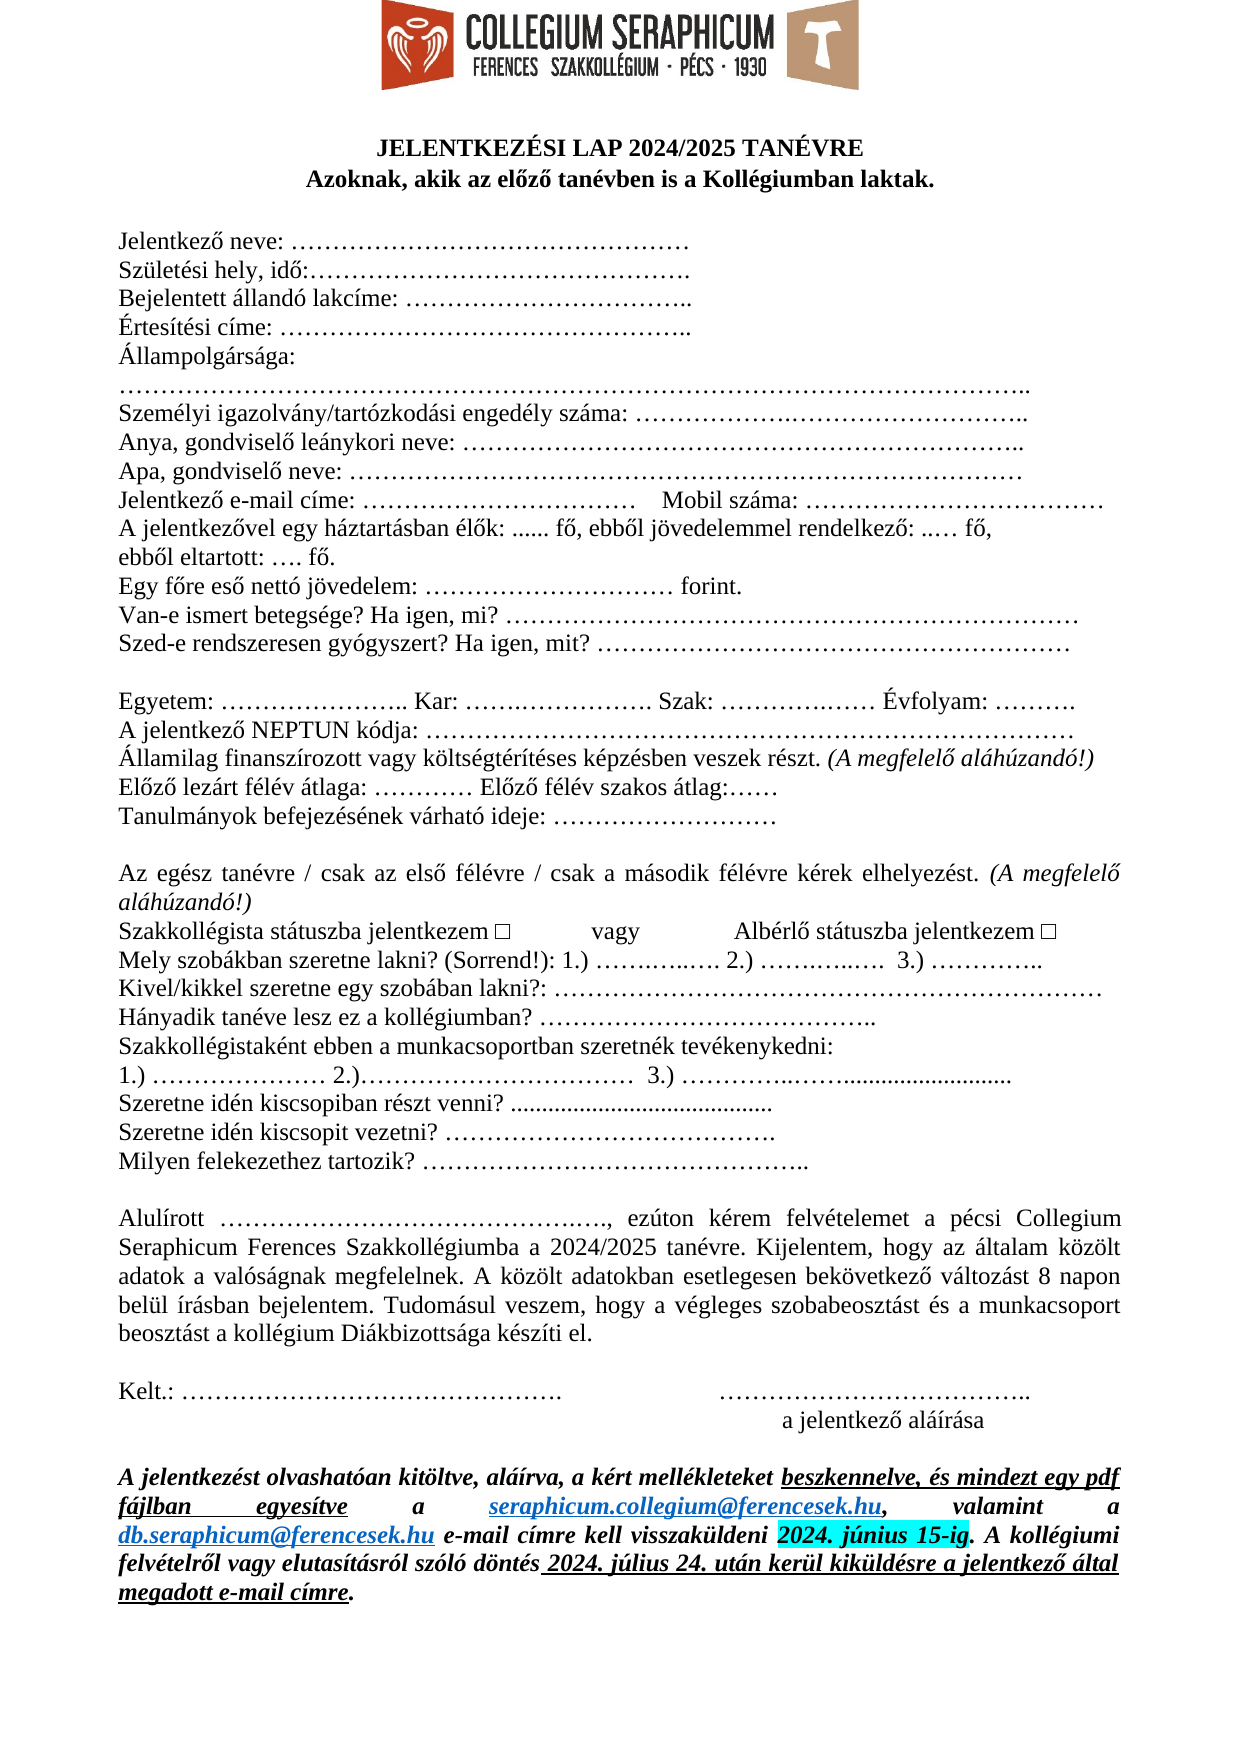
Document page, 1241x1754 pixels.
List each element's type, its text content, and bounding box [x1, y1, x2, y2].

text A jelentkező NEPTUN kódja: …………………………………………………………………… [118, 715, 1122, 743]
text Születési hely, idő:………………………………………. [118, 255, 1122, 283]
text Anya, gondviselő leánykori neve: ………………………………………………………….. [118, 427, 1122, 456]
text Kelt.: ………………………………………. ……………………………….. [118, 1376, 1122, 1405]
text Előző lezárt félév átlaga: ………… Előző félév szakos átlag:…… [118, 772, 1122, 801]
text Azoknak, akik az előző tanévben is a Kollégiumban laktak. [118, 164, 1122, 193]
text A jelentkezést olvashatóan kitöltve, aláírva, a kért mellékleteket beszkennelve, és mindezt egy pdf fájlban egyesítve a seraphicum.collegium@ferencesek.hu, valamint a db.seraphicum@ferencesek.hu e-mail címre kell visszaküldeni 2024. június 15-ig. A kollégiumi felvételről vagy elutasításról szóló döntés 2024. július 24. után kerül kiküldésre a jelentkező által megadott e-mail címre. [118, 1462, 1122, 1606]
text Állampolgársága: ……………………………………………………………………………………………….. [118, 341, 1122, 398]
text Szakkollégista státuszba jelentkezem □ vagy Albérlő státuszba jelentkezem □ [118, 916, 1122, 945]
text Apa, gondviselő neve: ……………………………………………………………………… [118, 456, 1122, 485]
text a jelentkező aláírása [768, 1405, 1122, 1433]
text 1.) ………………… 2.)…………………………… 3.) …………..……........................... [118, 1060, 1122, 1088]
text JELENTKEZÉSI LAP 2024/2025 TANÉVRE [118, 133, 1122, 162]
picture [381, 0, 859, 90]
text Hányadik tanéve lesz ez a kollégiumban? ………………………………….. [118, 1002, 1122, 1031]
text Értesítési címe: ………………………………………….. [118, 312, 1122, 341]
text Bejelentett állandó lakcíme: …………………………….. [118, 283, 1122, 312]
text Személyi igazolvány/tartózkodási engedély száma: ……………….……………………….. [118, 398, 1122, 427]
text Egyetem: ………………….. Kar: …….……………. Szak: ………….…… Évfolyam: ………. [118, 686, 1122, 715]
text Szeretne idén kiscsopiban részt venni? .......................................... [118, 1088, 1122, 1117]
text Kivel/kikkel szeretne egy szobában lakni?: ………………………………………………………… [118, 973, 1122, 1002]
text Van-e ismert betegsége? Ha igen, mi? …………………………………………………………… [118, 600, 1122, 628]
text Szakkollégistaként ebben a munkacsoportban szeretnék tevékenykedni: [118, 1031, 1122, 1060]
text Tanulmányok befejezésének várható ideje: ……………………… [118, 801, 1122, 830]
text Szed-e rendszeresen gyógyszert? Ha igen, mit? ………………………………………………… [118, 628, 1122, 657]
text Milyen felekezethez tartozik? ……………………………………….. [118, 1146, 1122, 1175]
text Az egész tanévre / csak az első félévre / csak a második félévre kérek elhelyezést. (A megfelelő aláhúzandó!) [118, 858, 1122, 916]
text Szeretne idén kiscsopit vezetni? …………………………………. [118, 1117, 1122, 1146]
text Alulírott …………………………………….…., ezúton kérem felvételemet a pécsi Collegium Seraphicum Ferences Szakkollégiumba a 2024/2025 tanévre. Kijelentem, hogy az általam közölt adatok a valóságnak megfelelnek. A közölt adatokban esetlegesen bekövetkező változást 8 napon belül írásban bejelentem. Tudomásul veszem, hogy a végleges szobabeosztást és a munkacsoport beosztást a kollégium Diákbizottsága készíti el. [118, 1203, 1122, 1347]
text Jelentkező neve: ………………………………………… [118, 226, 1122, 255]
text Államilag finanszírozott vagy költségtérítéses képzésben veszek részt. (A megfelelő aláhúzandó!) [118, 743, 1122, 772]
text Jelentkező e-mail címe: …………………………… Mobil száma: ……………………………… [118, 485, 1122, 513]
text ebből eltartott: …. fő. [118, 542, 1122, 571]
text Egy főre eső nettó jövedelem: ………………………… forint. [118, 571, 1122, 600]
text A jelentkezővel egy háztartásban élők: ...... fő, ebből jövedelemmel rendelkező: ..… fő, [118, 513, 1122, 542]
text Mely szobákban szeretne lakni? (Sorrend!): 1.) …….…..…. 2.) …….…..…. 3.) ………….. [118, 945, 1122, 973]
